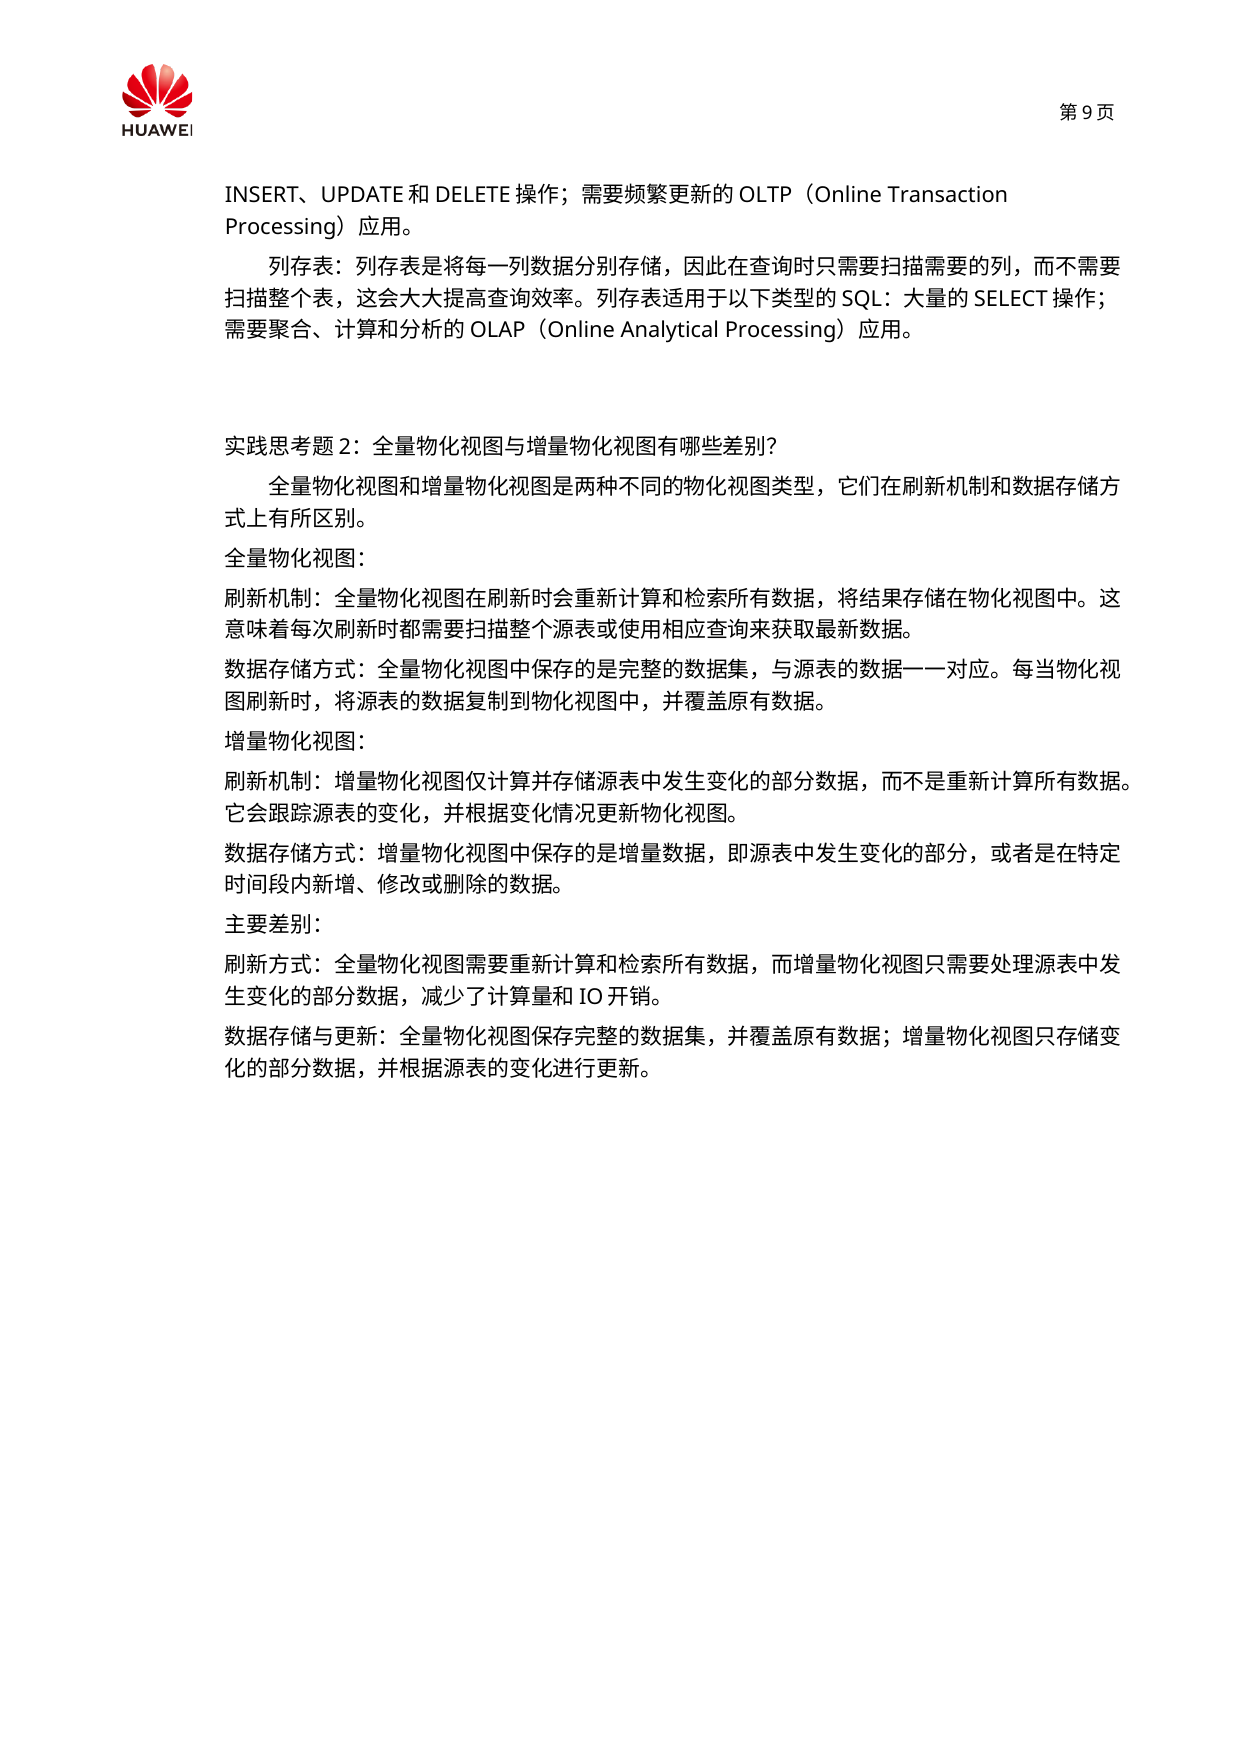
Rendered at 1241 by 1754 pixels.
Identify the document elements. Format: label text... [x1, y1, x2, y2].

text 列存表：列存表是将每一列数据分别存储，因此在查询时只需要扫描需要的列，而不需要扫描整个表，这会大大提高查询效率。列存表适用于以下类型的SQL：大量的SELECT操作；需要聚合、计算和分析的OLAP（Online Analytical Processing）应用。 [224, 249, 1122, 344]
text 主要差别： [224, 907, 1122, 939]
text 数据存储方式：增量物化视图中保存的是增量数据，即源表中发生变化的部分，或者是在特定时间段内新增、修改或删除的数据。 [224, 836, 1122, 899]
text 刷新方式：全量物化视图需要重新计算和检索所有数据，而增量物化视图只需要处理源表中发生变化的部分数据，减少了计算量和IO开销。 [224, 947, 1122, 1011]
picture [122, 64, 193, 136]
text 刷新机制：全量物化视图在刷新时会重新计算和检索所有数据，将结果存储在物化视图中。这意味着每次刷新时都需要扫描整个源表或使用相应查询来获取最新数据。 [224, 581, 1122, 644]
text 全量物化视图： [224, 541, 1122, 572]
text 数据存储与更新：全量物化视图保存完整的数据集，并覆盖原有数据；增量物化视图只存储变化的部分数据，并根据源表的变化进行更新。 [224, 1019, 1122, 1082]
text 全量物化视图和增量物化视图是两种不同的物化视图类型，它们在刷新机制和数据存储方式上有所区别。 [224, 469, 1122, 532]
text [224, 177, 1122, 241]
text 增量物化视图： [224, 724, 1122, 756]
text 数据存储方式：全量物化视图中保存的是完整的数据集，与源表的数据一一对应。每当物化视图刷新时，将源表的数据复制到物化视图中，并覆盖原有数据。 [224, 652, 1122, 716]
text 实践思考题2：全量物化视图与增量物化视图有哪些差别？ [224, 429, 1122, 461]
text 刷新机制：增量物化视图仅计算并存储源表中发生变化的部分数据，而不是重新计算所有数据。它会跟踪源表的变化，并根据变化情况更新物化视图。 [224, 764, 1122, 827]
